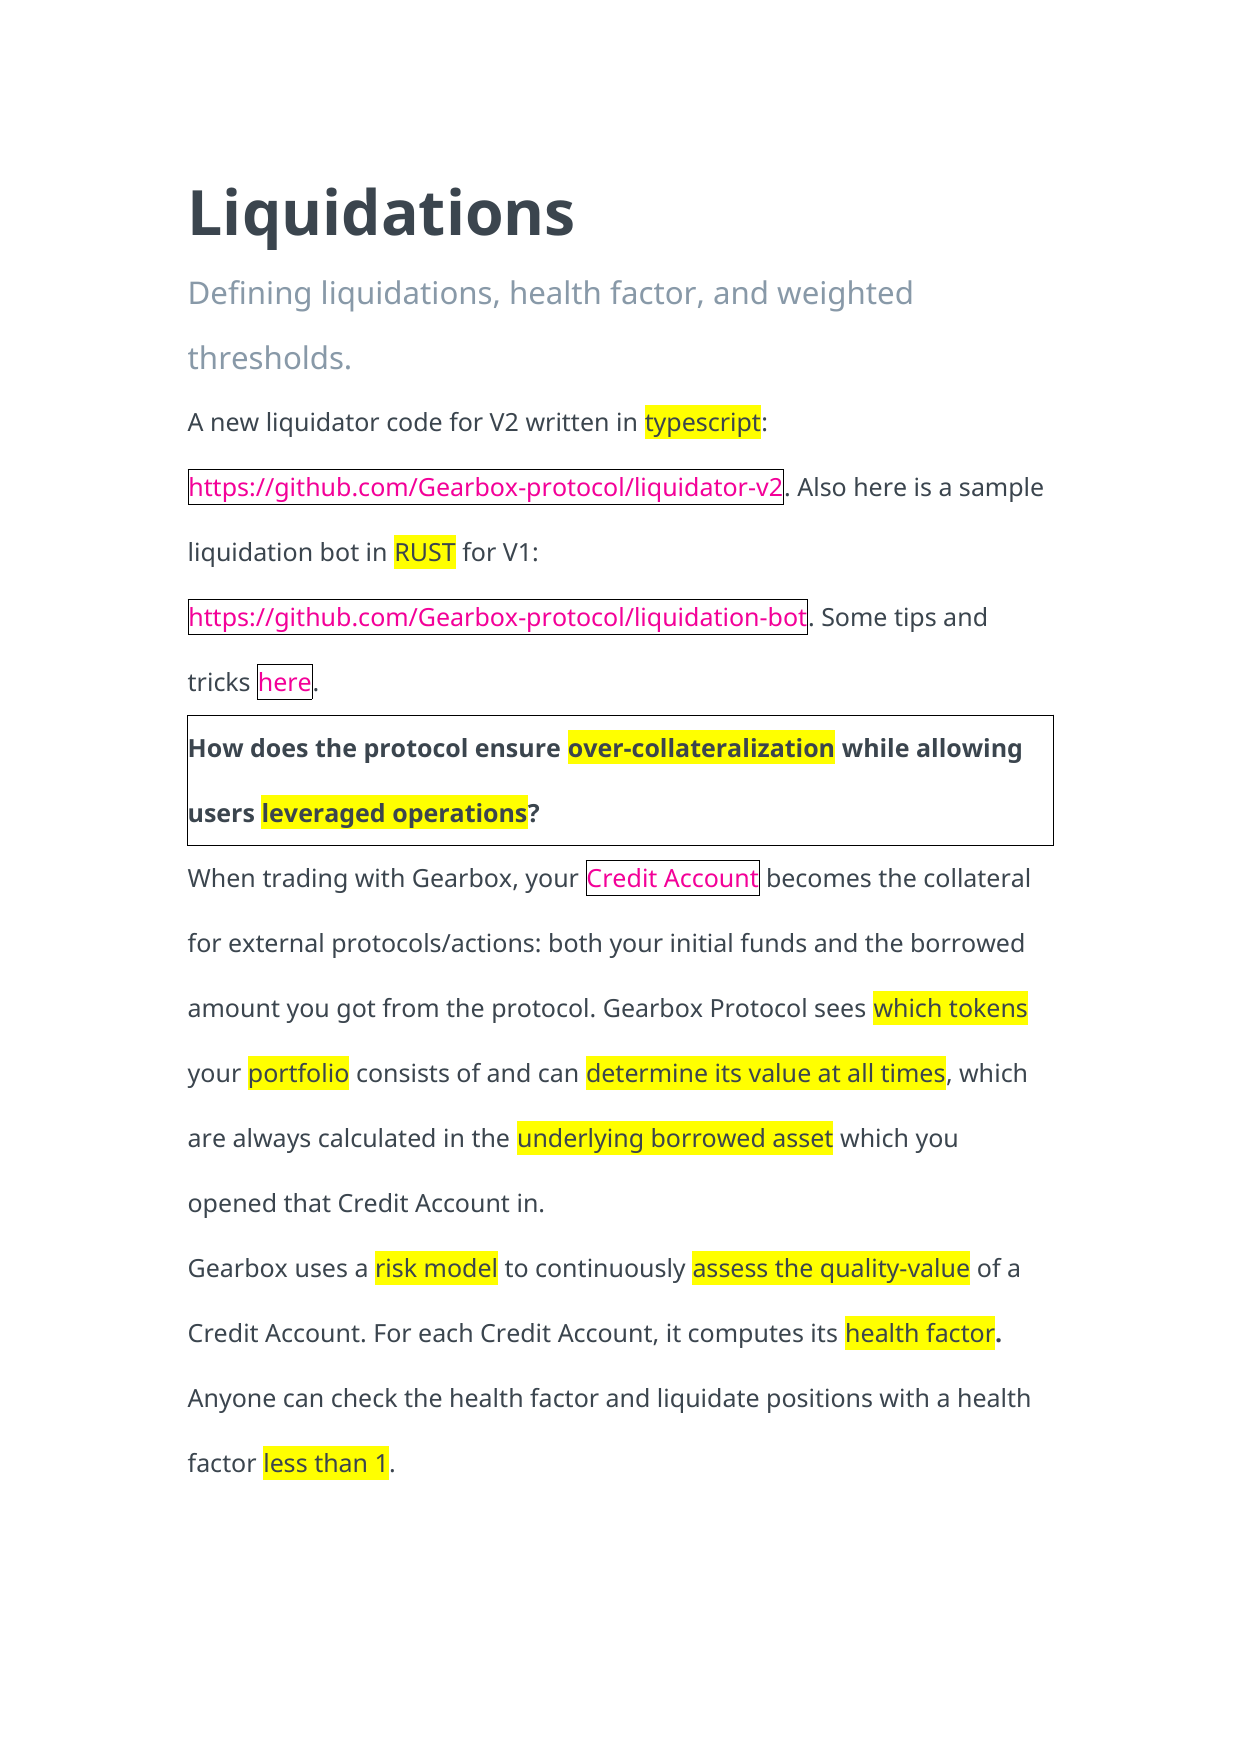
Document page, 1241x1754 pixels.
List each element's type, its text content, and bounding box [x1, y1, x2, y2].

text Gearbox uses a risk model to continuously assess the quality-value of a Credit Account. For each Credit Account, it computes its health factor. [187, 1236, 1053, 1366]
text Anyone can check the health factor and liquidate positions with a health factor less than 1. [187, 1366, 1053, 1496]
text How does the protocol ensure over-collateralization while allowing users leveraged operations? [188, 716, 1053, 845]
text A new liquidator code for V2 written in typescript: https://github.com/Gearbox-protocol/liquidator-v2. Also here is a sample liquidation bot in RUST for V1: https://github.com/Gearbox-protocol/liquidation-bot. Some tips and tricks here. [187, 389, 1053, 714]
text Defining liquidations, health factor, and weighted thresholds. [187, 259, 1053, 389]
text Liquidations [187, 162, 1053, 259]
text When trading with Gearbox, your Credit Account becomes the collateral for external protocols/actions: both your initial funds and the borrowed amount you got from the protocol. Gearbox Protocol sees which tokens your portfolio consists of and can determine its value at all times, which are always calculated in the underlying borrowed asset which you opened that Credit Account in. [187, 846, 1053, 1236]
